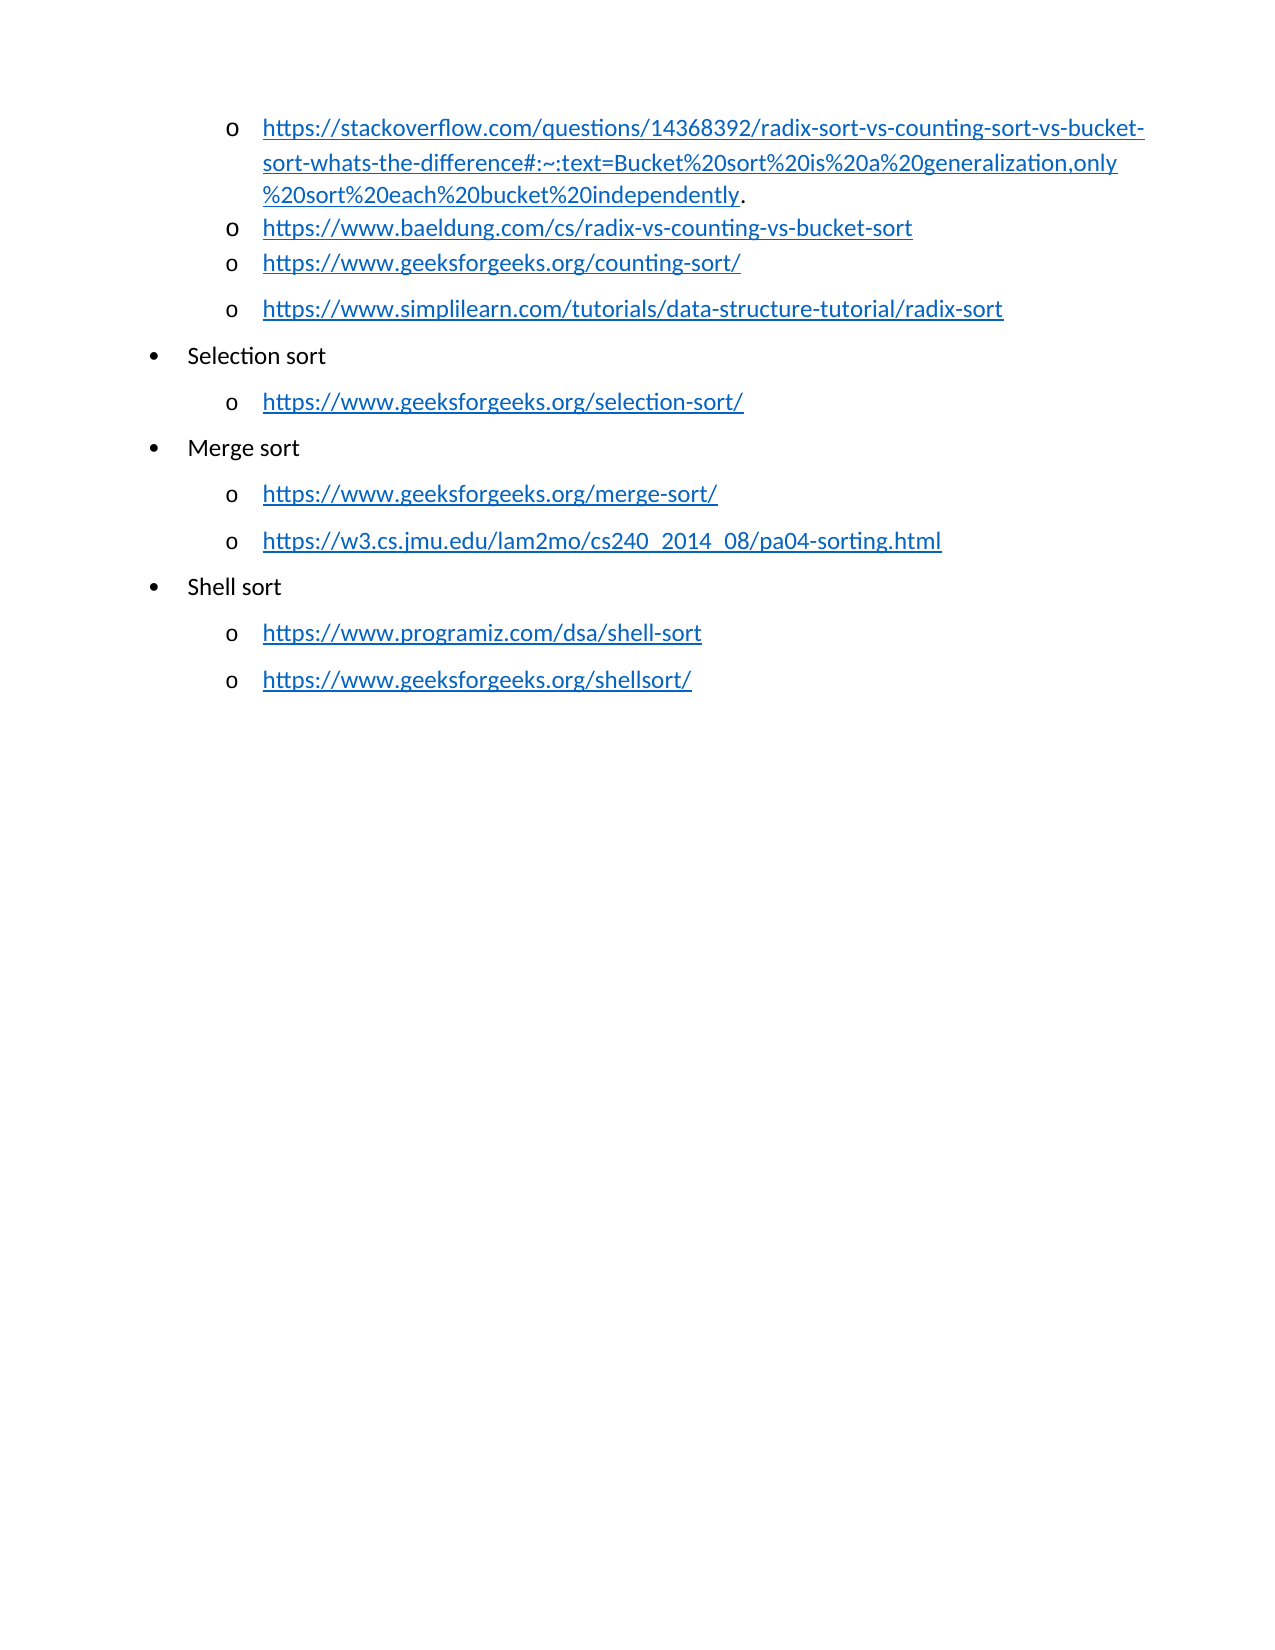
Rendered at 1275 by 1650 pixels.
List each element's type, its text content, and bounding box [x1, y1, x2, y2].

list https://w3.cs.jmu.edu/lam2mo/cs240_2014_08/pa04-sorting.html [225, 525, 1162, 556]
list Shell sort [150, 572, 1162, 602]
list https://www.programiz.com/dsa/shell-sort [225, 617, 1162, 648]
list https://www.simplilearn.com/tutorials/data-structure-tutorial/radix-sort [225, 293, 1162, 324]
list https://www.geeksforgeeks.org/shellsort/ [225, 664, 1162, 695]
list https://www.baeldung.com/cs/radix-vs-counting-vs-bucket-sort [225, 212, 1162, 244]
list https://www.geeksforgeeks.org/selection-sort/ [225, 386, 1162, 417]
list https://www.geeksforgeeks.org/counting-sort/ [225, 247, 1162, 278]
list Selection sort [150, 340, 1162, 371]
list https://www.geeksforgeeks.org/merge-sort/ [225, 478, 1162, 509]
list Merge sort [150, 432, 1162, 463]
list https://stackoverflow.com/questions/14368392/radix-sort-vs-counting-sort-vs-bucket-sort-whats-the-difference#:~:text=Bucket%20sort%20is%20a%20generalization,only%20sort%20each%20bucket%20independently. [225, 112, 1162, 210]
